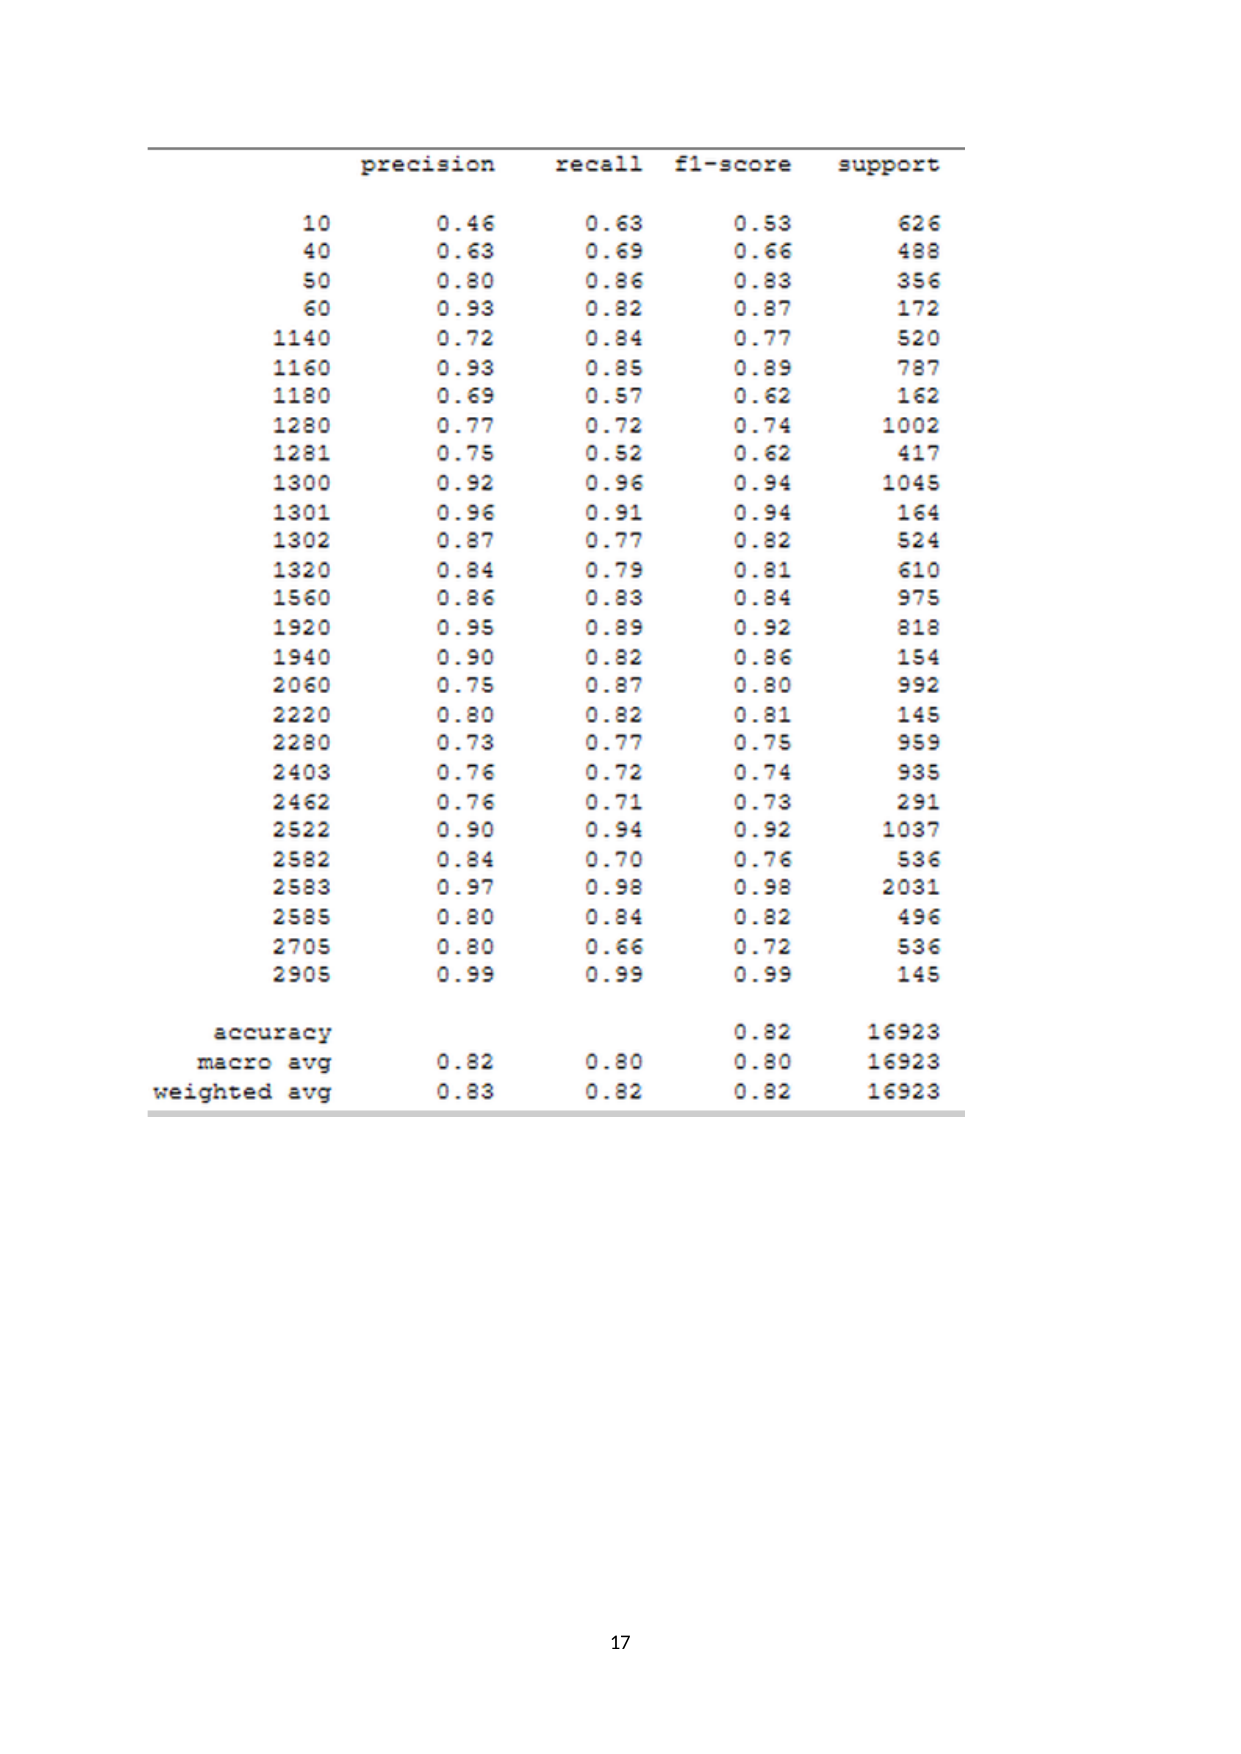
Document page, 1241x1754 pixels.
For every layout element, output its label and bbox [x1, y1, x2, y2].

picture [147, 147, 965, 1117]
